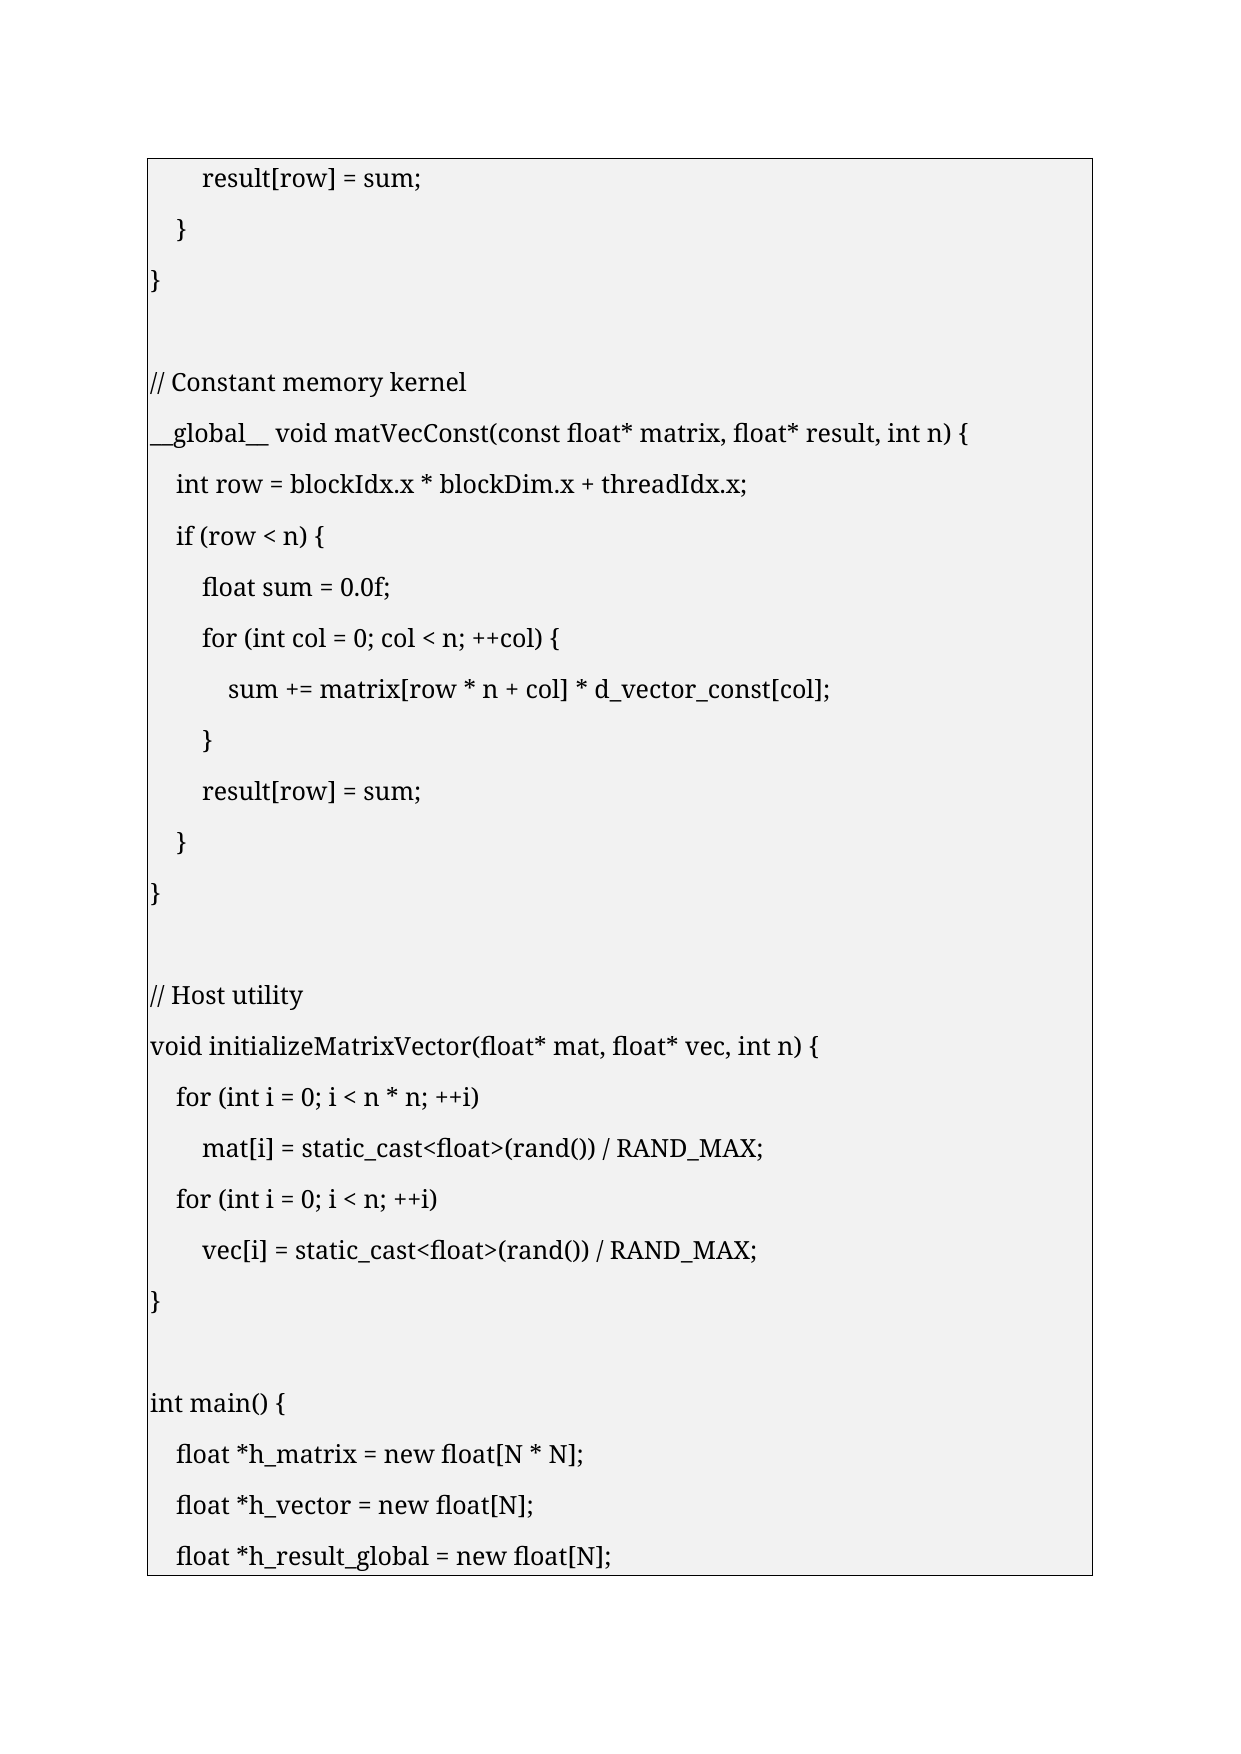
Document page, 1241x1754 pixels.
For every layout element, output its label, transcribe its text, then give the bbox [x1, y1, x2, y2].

text __global__ void matVecConst(const float* matrix, float* result, int n) { [148, 413, 1092, 450]
text if (row < n) { [148, 515, 1092, 552]
text void initializeMatrixVector(float* mat, float* vec, int n) { [148, 1026, 1092, 1063]
text for (int i = 0; i < n; ++i) [148, 1179, 1092, 1216]
text int main() { [148, 1383, 1092, 1420]
text for (int col = 0; col < n; ++col) { [148, 617, 1092, 654]
text } [148, 719, 1092, 756]
text for (int i = 0; i < n * n; ++i) [148, 1077, 1092, 1114]
text float *h_result_global = new float[N]; [148, 1536, 1092, 1575]
text float sum = 0.0f; [148, 566, 1092, 603]
text // Host utility [148, 974, 1092, 1012]
text } [148, 821, 1092, 858]
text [148, 464, 1092, 501]
text // Constant memory kernel [148, 362, 1092, 399]
text float *h_vector = new float[N]; [148, 1485, 1092, 1522]
text vec[i] = static_cast<float>(rand()) / RAND_MAX; [148, 1230, 1092, 1267]
text } [148, 209, 1092, 246]
text } [148, 260, 1092, 297]
text } [148, 872, 1092, 909]
text result[row] = sum; [148, 770, 1092, 807]
text mat[i] = static_cast<float>(rand()) / RAND_MAX; [148, 1128, 1092, 1165]
text float *h_matrix = new float[N * N]; [148, 1434, 1092, 1471]
text } [148, 1281, 1092, 1318]
text sum += matrix[row * n + col] * d_vector_const[col]; [148, 668, 1092, 705]
text result[row] = sum; [148, 159, 1092, 195]
